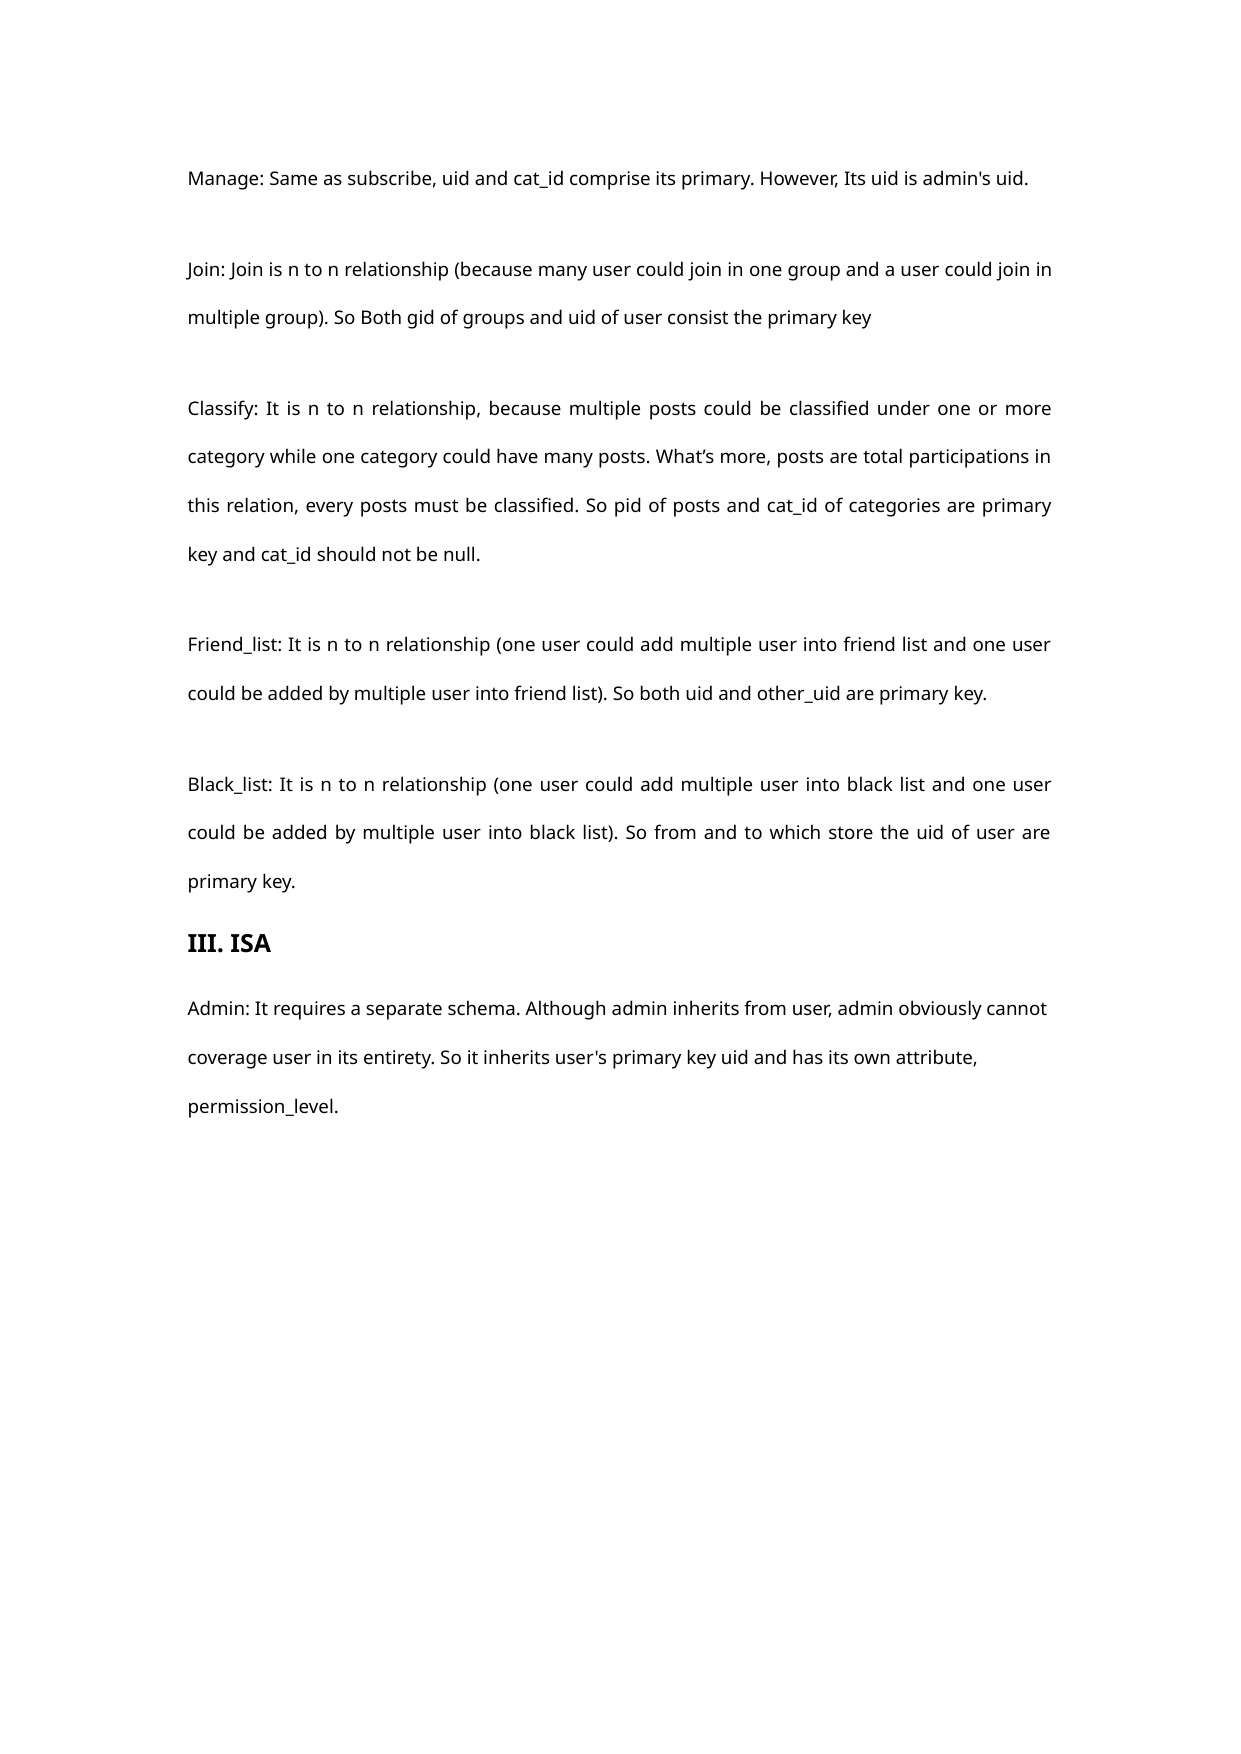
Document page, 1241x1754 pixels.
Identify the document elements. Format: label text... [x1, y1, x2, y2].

text Black_list: It is n to n relationship (one user could add multiple user into black list and one user could be added by multiple user into black list). So from and to which store the uid of user are primary key. [187, 767, 1053, 897]
text III. ISA [187, 910, 1053, 975]
text Friend_list: It is n to n relationship (one user could add multiple user into friend list and one user could be added by multiple user into friend list). So both uid and other_uid are primary key. [187, 628, 1053, 709]
text Admin: It requires a separate schema. Although admin inherits from user, admin obviously cannot coverage user in its entirety. So it inherits user's primary key uid and has its own attribute, permission_level. [187, 992, 1053, 1122]
text Manage: Same as subscribe, uid and cat_id comprise its primary. However, Its uid is admin's uid. [187, 162, 1053, 194]
text Classify: It is n to n relationship, because multiple posts could be classified under one or more category while one category could have many posts. What’s more, posts are total participations in this relation, every posts must be classified. So pid of posts and cat_id of categories are primary key and cat_id should not be null. [187, 392, 1053, 502]
text Join: Join is n to n relationship (because many user could join in one group and a user could join in multiple group). So Both gid of groups and uid of user consist the primary key [187, 252, 1053, 278]
text Join: Join is n to n relationship (because many user could join in one group and a user could join in multiple group). So Both gid of groups and uid of user consist the primary key [187, 280, 1053, 334]
text Classify: It is n to n relationship, because multiple posts could be classified under one or more category while one category could have many posts. What’s more, posts are total participations in this relation, every posts must be classified. So pid of posts and cat_id of categories are primary key and cat_id should not be null. [187, 503, 1053, 570]
